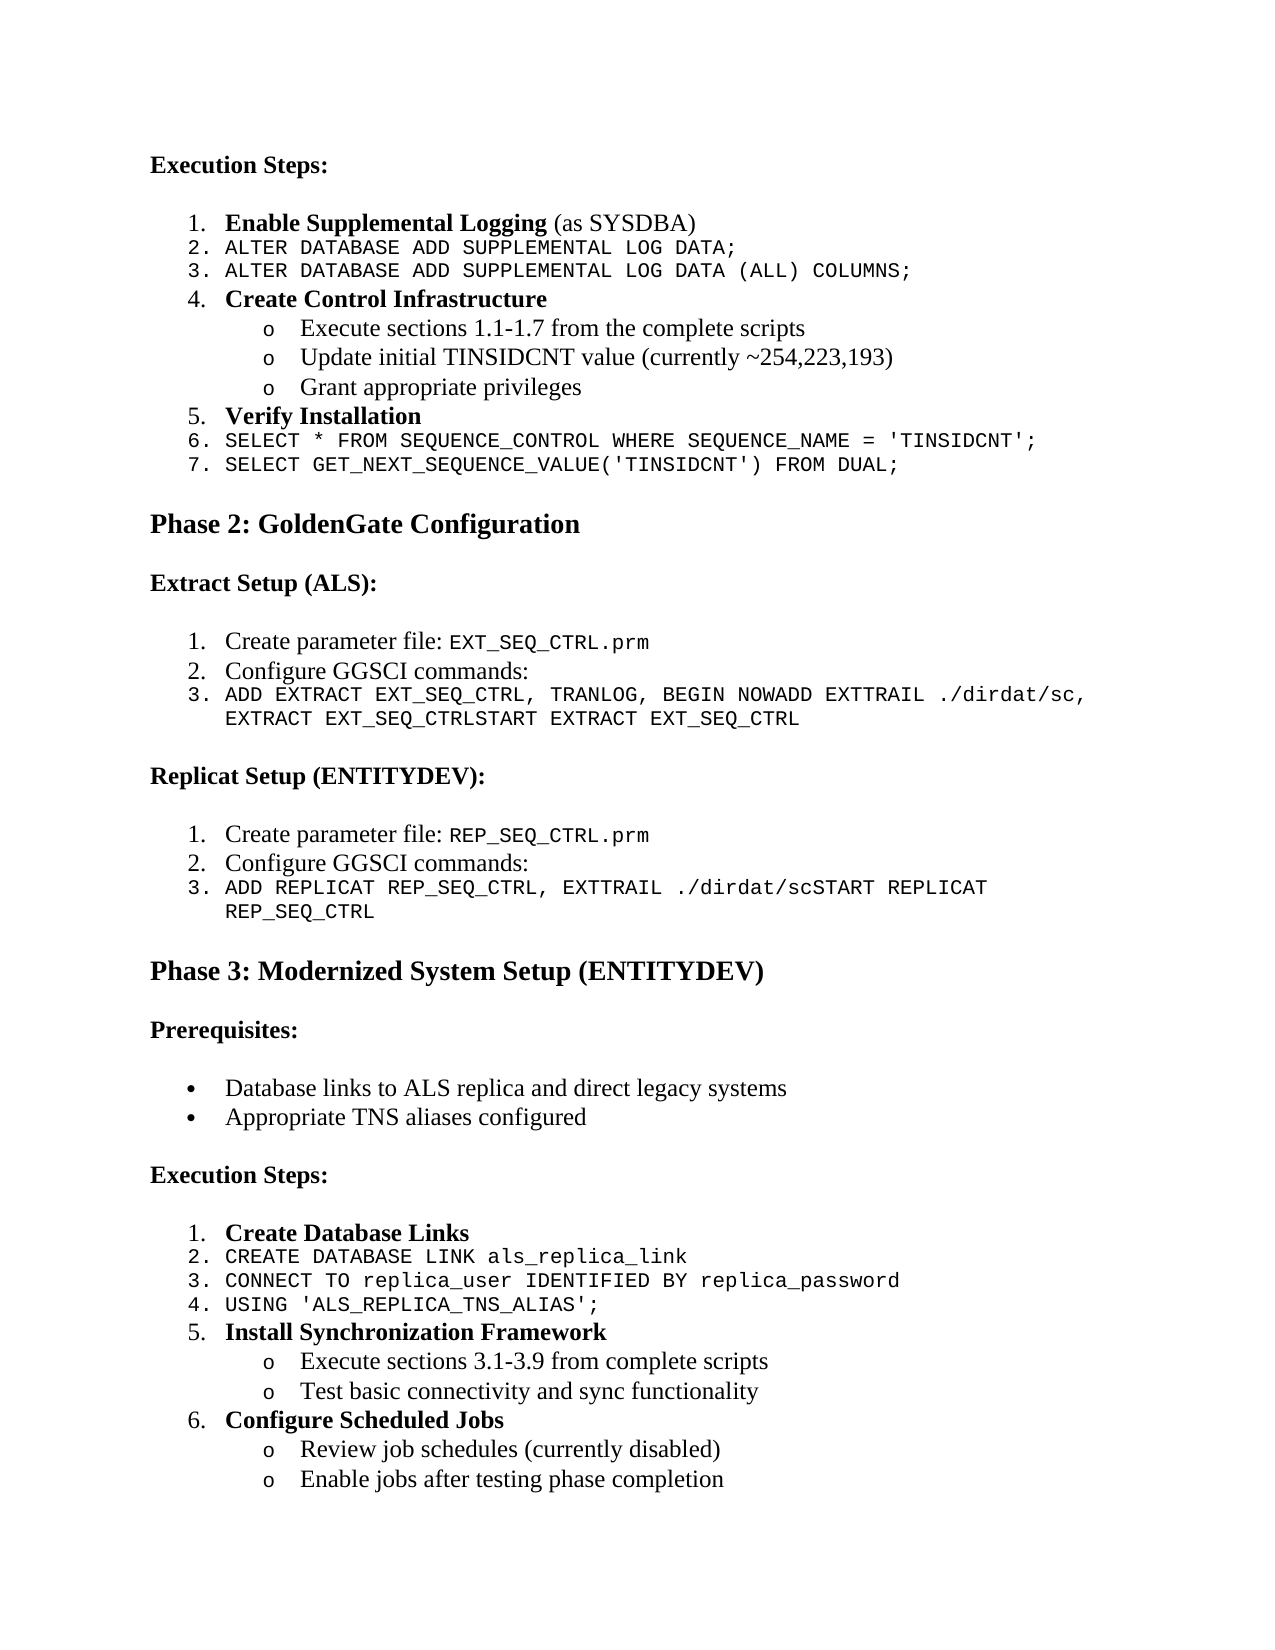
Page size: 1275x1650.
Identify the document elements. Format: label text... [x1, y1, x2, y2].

list CREATE DATABASE LINK als_replica_link [187, 1246, 1125, 1270]
list ALTER DATABASE ADD SUPPLEMENTAL LOG DATA (ALL) COLUMNS; [187, 260, 1125, 284]
list ADD EXTRACT EXT_SEQ_CTRL, TRANLOG, BEGIN NOWADD EXTTRAIL ./dirdat/sc, EXTRACT EXT_SEQ_CTRLSTART EXTRACT EXT_SEQ_CTRL [187, 684, 1125, 732]
list Create Control Infrastructure [187, 284, 1125, 313]
list Verify Installation [187, 401, 1125, 430]
list Update initial TINSIDCNT value (currently ~254,223,193) [262, 342, 1125, 372]
text Replicat Setup (ENTITYDEV): [150, 761, 1125, 790]
text Phase 3: Modernized System Setup (ENTITYDEV) [150, 954, 1125, 986]
list Appropriate TNS aliases configured [187, 1102, 1125, 1131]
list ADD REPLICAT REP_SEQ_CTRL, EXTTRAIL ./dirdat/scSTART REPLICAT REP_SEQ_CTRL [187, 877, 1125, 924]
list Execute sections 3.1-3.9 from complete scripts [262, 1346, 1125, 1376]
list Database links to ALS replica and direct legacy systems [187, 1073, 1125, 1102]
list USING 'ALS_REPLICA_TNS_ALIAS'; [187, 1294, 1125, 1317]
text Phase 2: GoldenGate Configuration [150, 507, 1125, 539]
list SELECT * FROM SEQUENCE_CONTROL WHERE SEQUENCE_NAME = 'TINSIDCNT'; [187, 430, 1125, 454]
list Execute sections 1.1-1.7 from the complete scripts [262, 313, 1125, 342]
list SELECT GET_NEXT_SEQUENCE_VALUE('TINSIDCNT') FROM DUAL; [187, 454, 1125, 477]
text Execution Steps: [150, 1160, 1125, 1188]
list Install Synchronization Framework [187, 1317, 1125, 1346]
list Enable Supplemental Logging (as SYSDBA) [187, 208, 1125, 237]
text Prerequisites: [150, 1015, 1125, 1044]
list Review job schedules (currently disabled) [262, 1434, 1125, 1464]
list Enable jobs after testing phase completion [262, 1464, 1125, 1493]
list Create Database Links [187, 1218, 1125, 1246]
list Create parameter file: EXT_SEQ_CTRL.prm [187, 626, 1125, 656]
list ALTER DATABASE ADD SUPPLEMENTAL LOG DATA; [187, 237, 1125, 260]
list Configure Scheduled Jobs [187, 1405, 1125, 1434]
list Test basic connectivity and sync functionality [262, 1376, 1125, 1405]
list Configure GGSCI commands: [187, 656, 1125, 684]
text Extract Setup (ALS): [150, 568, 1125, 597]
text Execution Steps: [150, 150, 1125, 179]
list Create parameter file: REP_SEQ_CTRL.prm [187, 819, 1125, 848]
list Grant appropriate privileges [262, 372, 1125, 401]
list Configure GGSCI commands: [187, 848, 1125, 877]
list CONNECT TO replica_user IDENTIFIED BY replica_password [187, 1270, 1125, 1294]
